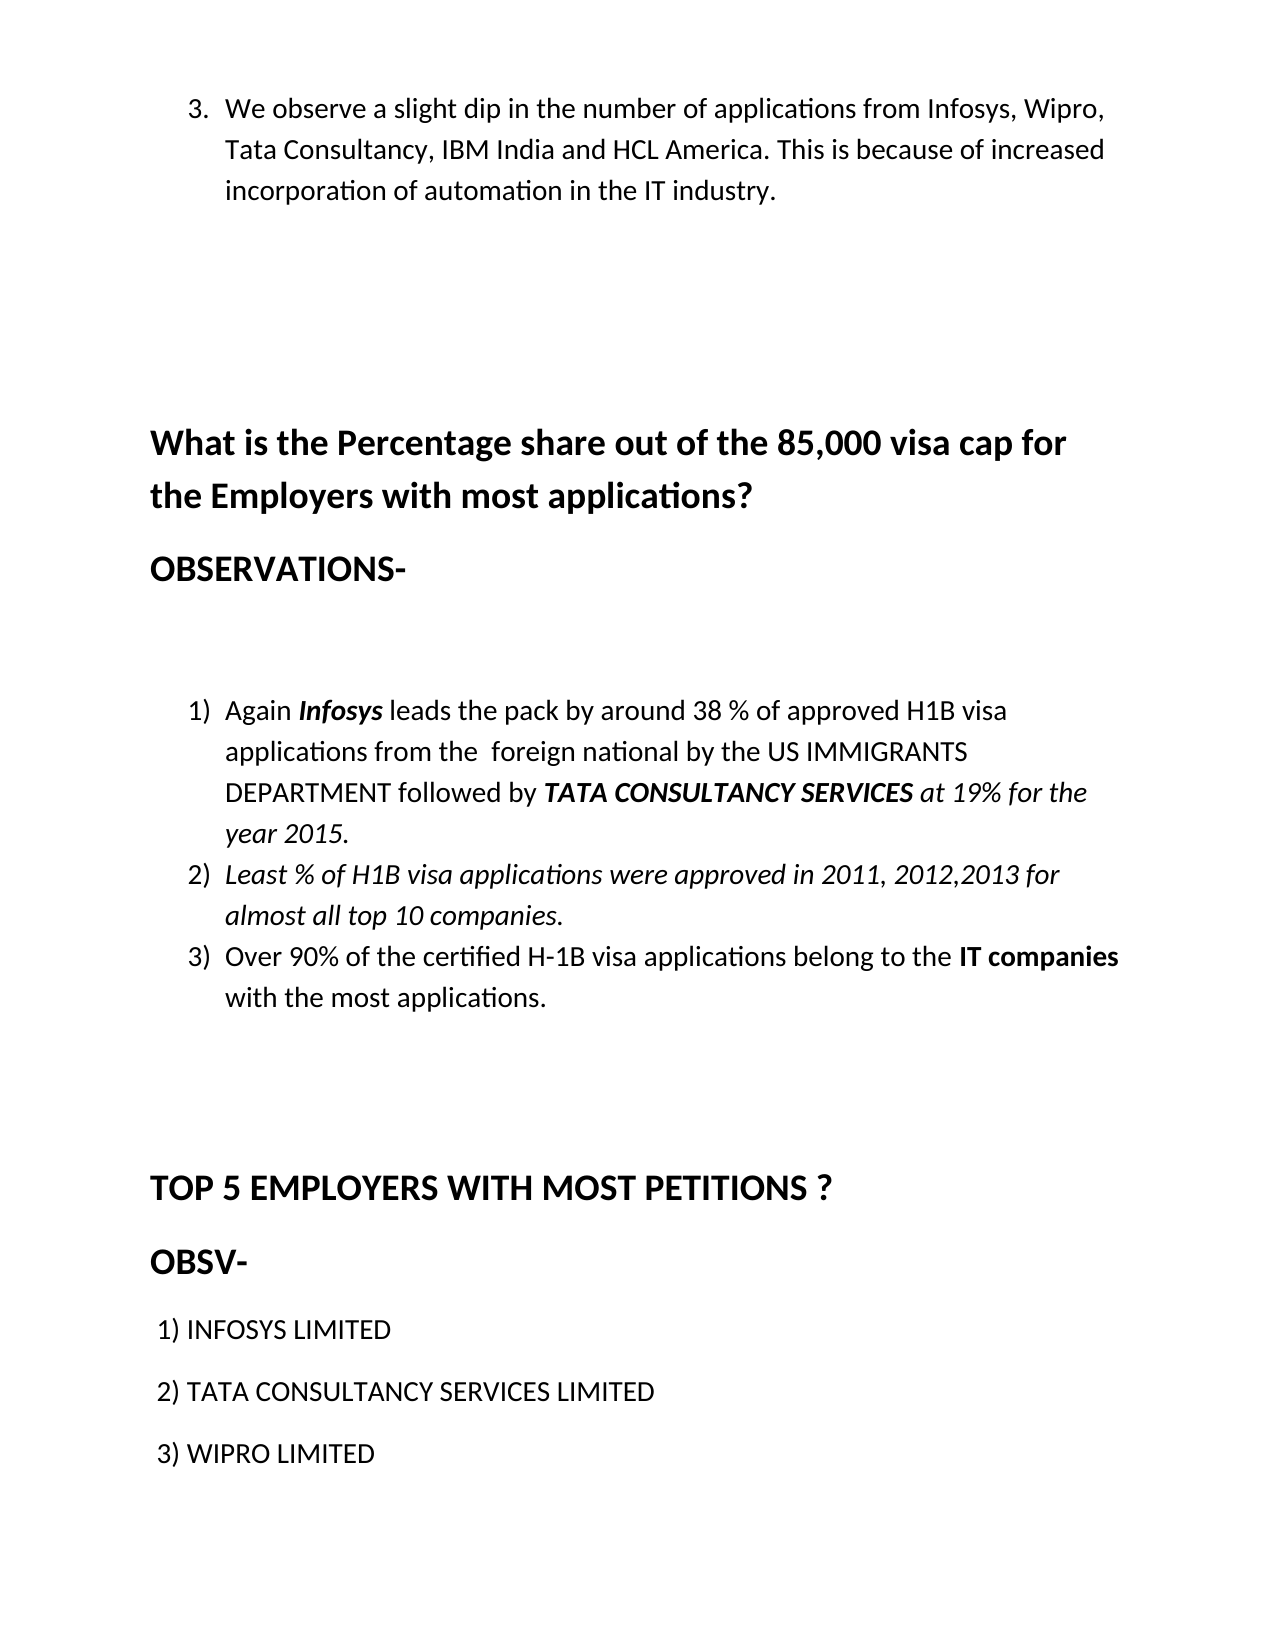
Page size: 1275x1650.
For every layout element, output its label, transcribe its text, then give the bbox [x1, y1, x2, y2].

text 1) INFOSYS LIMITED [150, 1311, 1125, 1347]
list Least % of H1B visa applications were approved in 2011, 2012,2013 for almost all top 10 companies. [187, 856, 1125, 933]
list Again Infosys leads the pack by around 38 % of approved H1B visa applications from the foreign national by the US IMMIGRANTS DEPARTMENT followed by TATA CONSULTANCY SERVICES at 19% for the year 2015. [187, 692, 1125, 851]
text OBSERVATIONS- [150, 545, 1125, 591]
text OBSV- [150, 1238, 1125, 1283]
text 3) WIPRO LIMITED [150, 1435, 1125, 1470]
text What is the Percentage share out of the 85,000 visa cap for the Employers with most applications? [150, 419, 1125, 517]
text TOP 5 EMPLOYERS WITH MOST PETITIONS ? [150, 1164, 1125, 1210]
text 2) TATA CONSULTANCY SERVICES LIMITED [150, 1373, 1125, 1409]
list Over 90% of the certified H-1B visa applications belong to the IT companies with the most applications. [187, 938, 1125, 1014]
